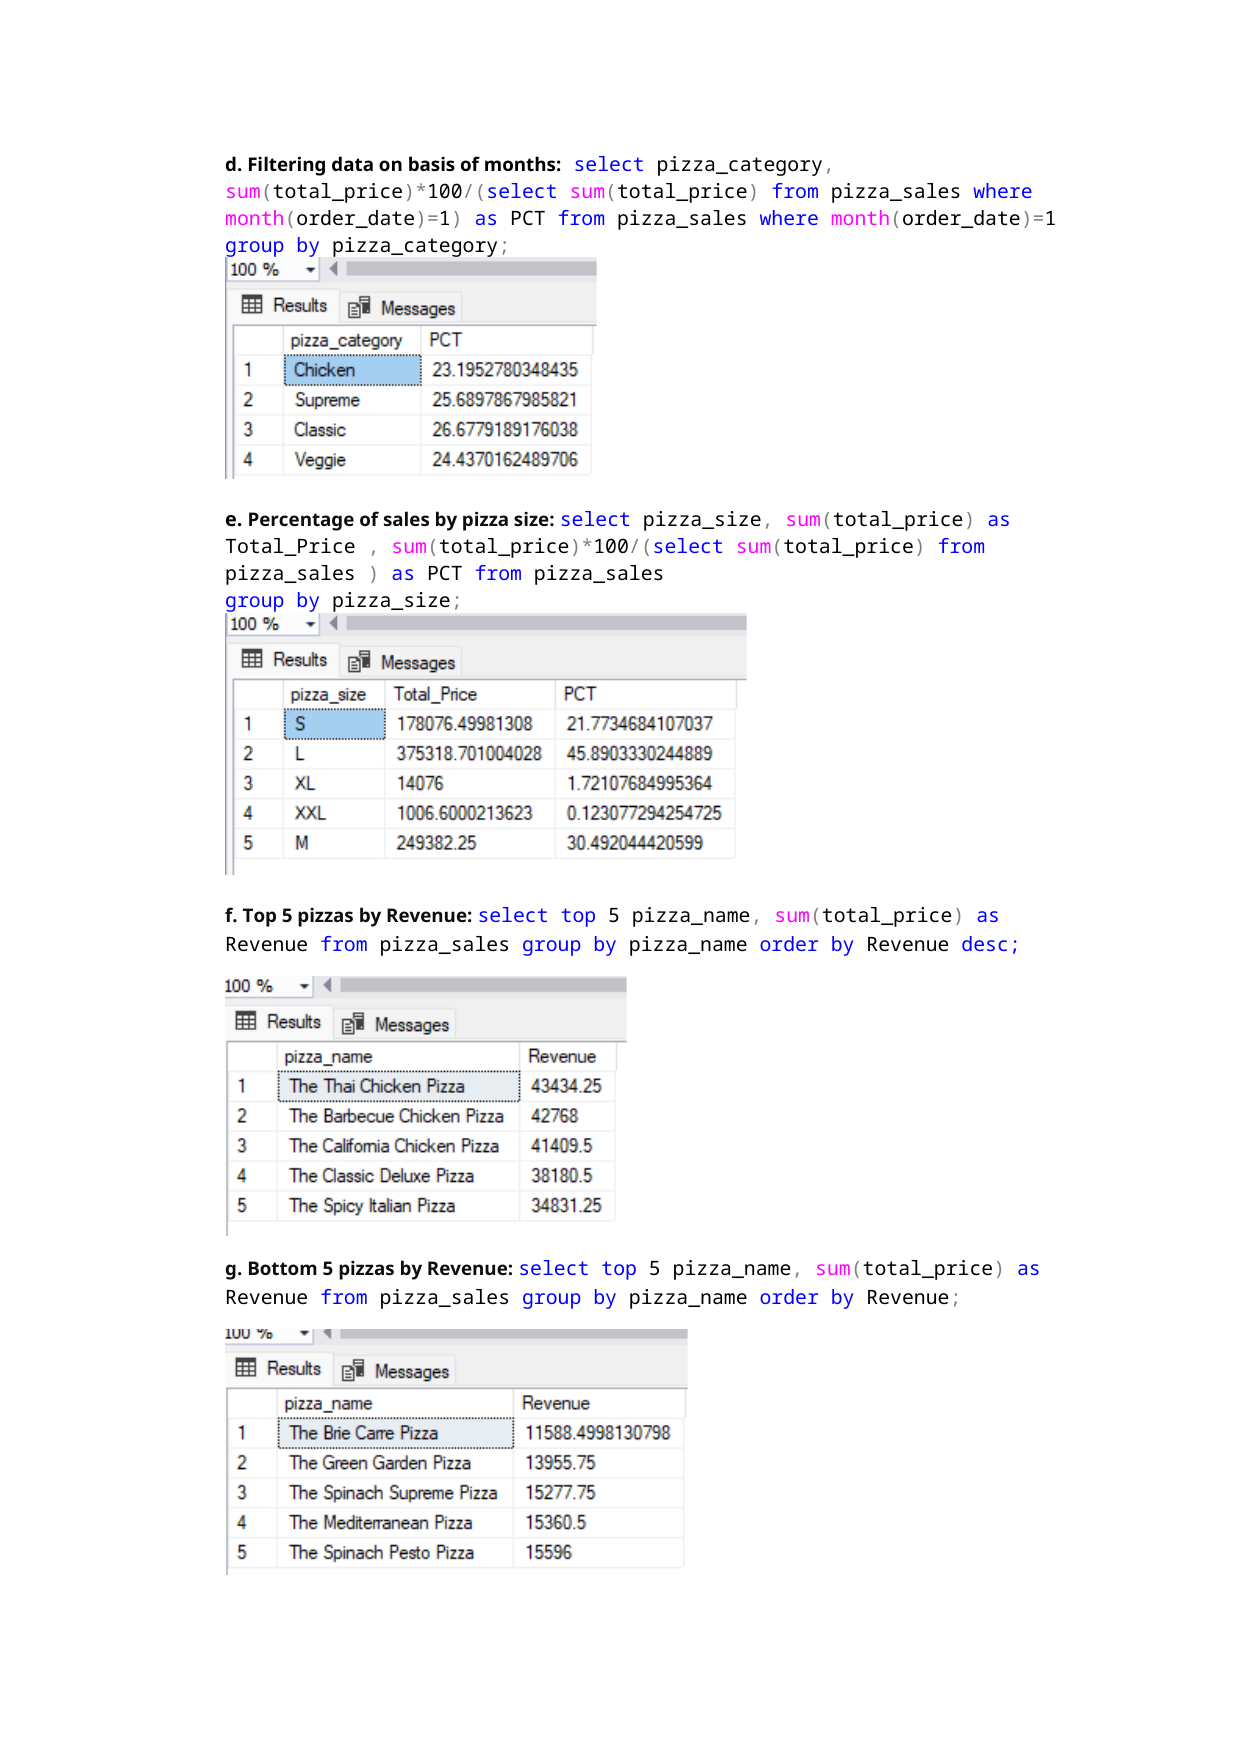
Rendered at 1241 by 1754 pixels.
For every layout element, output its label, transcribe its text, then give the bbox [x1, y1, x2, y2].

text f. Top 5 pizzas by Revenue: select top 5 pizza_name, sum(total_price) as Revenue from pizza_sales group by pizza_name order by Revenue desc; [225, 901, 1090, 957]
text group by pizza_size; [225, 586, 1090, 613]
text d. Filtering data on basis of months: select pizza_category, sum(total_price)*100/(select sum(total_price) from pizza_sales where month(order_date)=1) as PCT from pizza_sales where month(order_date)=1 group by pizza_category; [225, 150, 1090, 258]
picture [225, 1329, 688, 1575]
picture [225, 613, 747, 875]
picture [225, 257, 597, 479]
text g. Bottom 5 pizzas by Revenue: select top 5 pizza_name, sum(total_price) as Revenue from pizza_sales group by pizza_name order by Revenue; [225, 1254, 1090, 1310]
text e. Percentage of sales by pizza size: select pizza_size, sum(total_price) as Total_Price , sum(total_price)*100/(select sum(total_price) from pizza_sales ) as PCT from pizza_sales [225, 505, 1090, 586]
picture [225, 976, 627, 1236]
